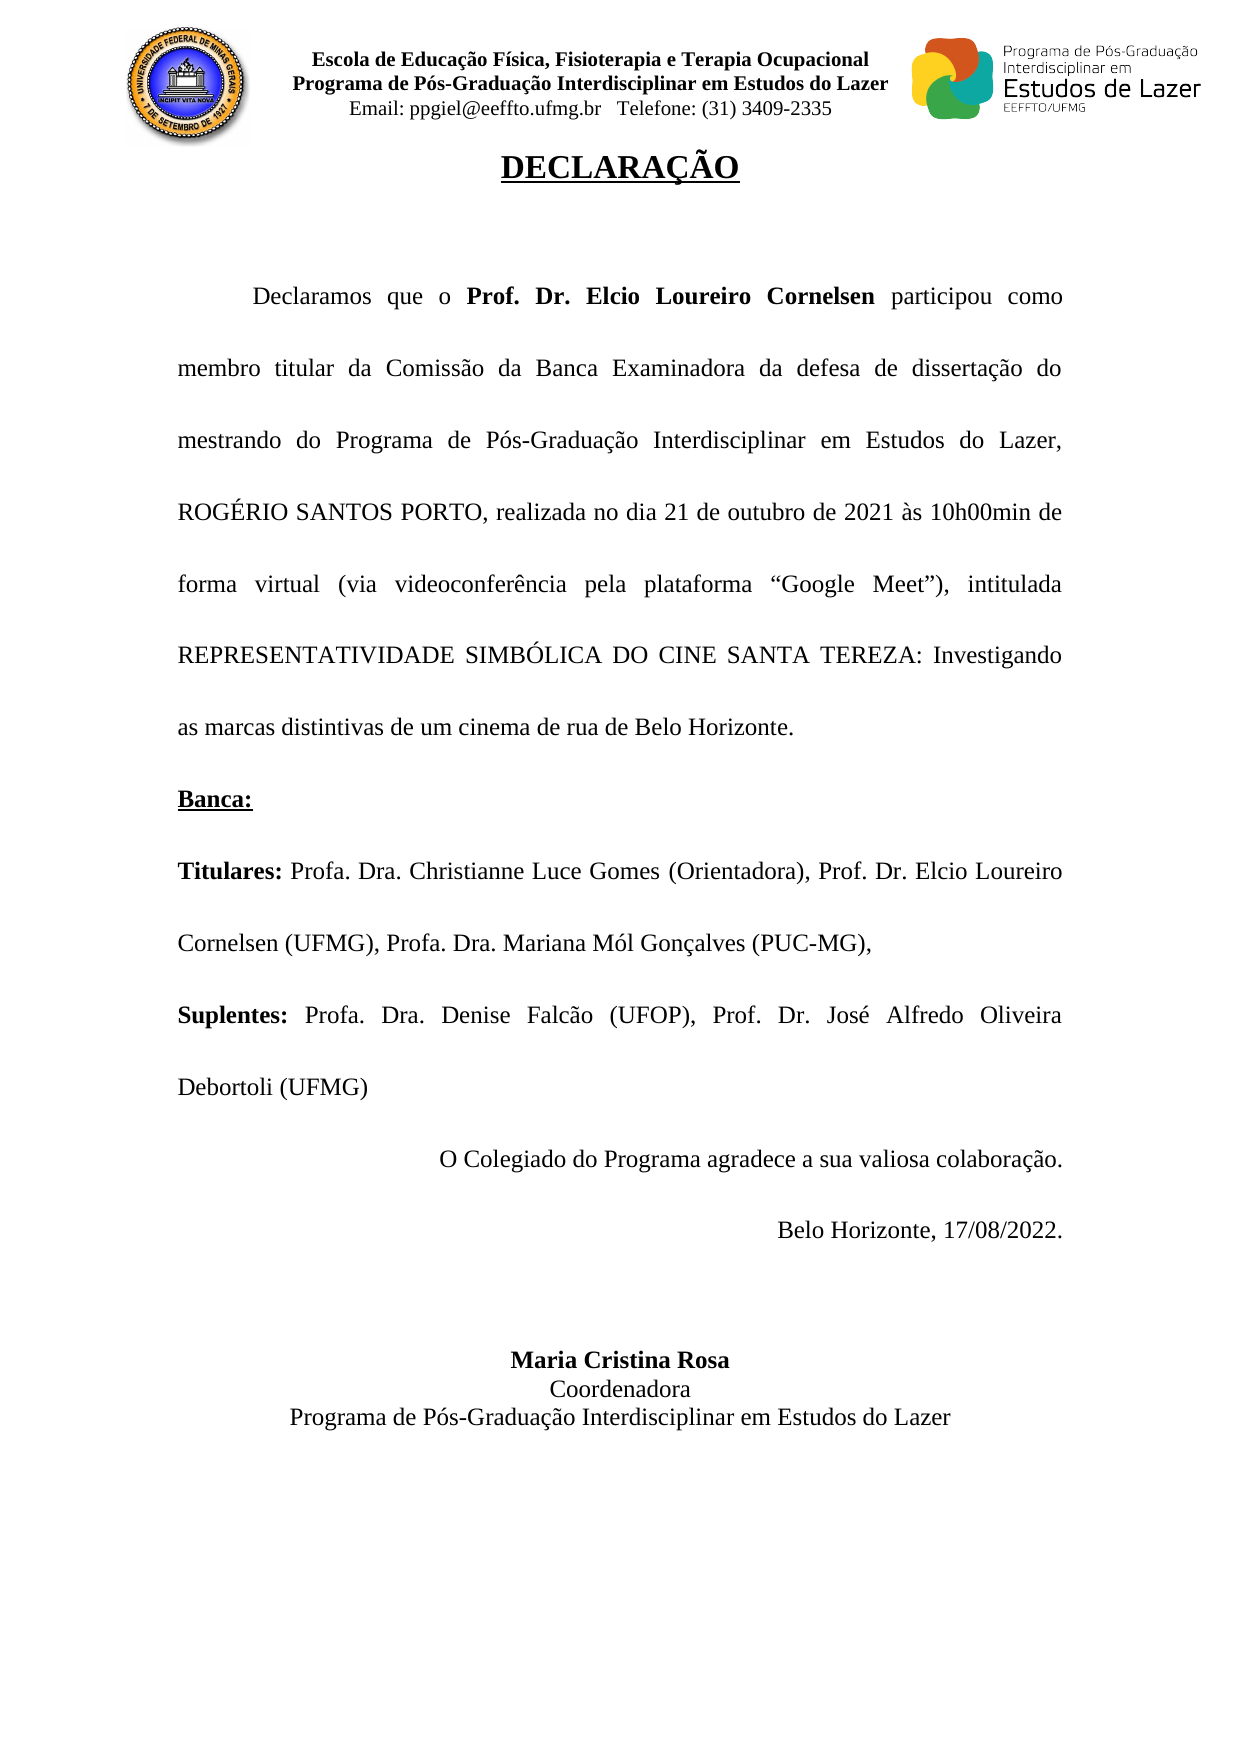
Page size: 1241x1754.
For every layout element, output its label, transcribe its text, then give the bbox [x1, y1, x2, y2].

text Suplentes: Profa. Dra. Denise Falcão (UFOP), Prof. Dr. José Alfredo Oliveira Debortoli (UFMG) [177, 1000, 1063, 1101]
text Programa de Pós-Graduação Interdisciplinar em Estudos do Lazer [177, 1402, 1063, 1431]
text DECLARAÇÃO [177, 148, 1063, 186]
text Declaramos que o Prof. Dr. Elcio Loureiro Cornelsen participou como membro titular da Comissão da Banca Examinadora da defesa de dissertação do mestrando do Programa de Pós-Graduação Interdisciplinar em Estudos do Lazer, ROGÉRIO SANTOS PORTO, realizada no dia 21 de outubro de 2021 às 10h00min de forma virtual (via videoconferência pela plataforma “Google Meet”), intitulada REPRESENTATIVIDADE SIMBÓLICA DO CINE SANTA TEREZA: Investigando as marcas distintivas de um cinema de rua de Belo Horizonte. [177, 281, 1063, 741]
text Coordenadora [177, 1374, 1063, 1402]
text Maria Cristina Rosa [177, 1345, 1063, 1374]
picture [893, 23, 1219, 134]
text Titulares: Profa. Dra. Christianne Luce Gomes (Orientadora), Prof. Dr. Elcio Loureiro Cornelsen (UFMG), Profa. Dra. Mariana Mól Gonçalves (PUC-MG), [177, 856, 1063, 957]
text Banca: [177, 784, 1063, 813]
text Belo Horizonte, 17/08/2022. [177, 1216, 1063, 1244]
text O Colegiado do Programa agradece a sua valiosa colaboração. [177, 1144, 1063, 1172]
picture [125, 27, 250, 147]
